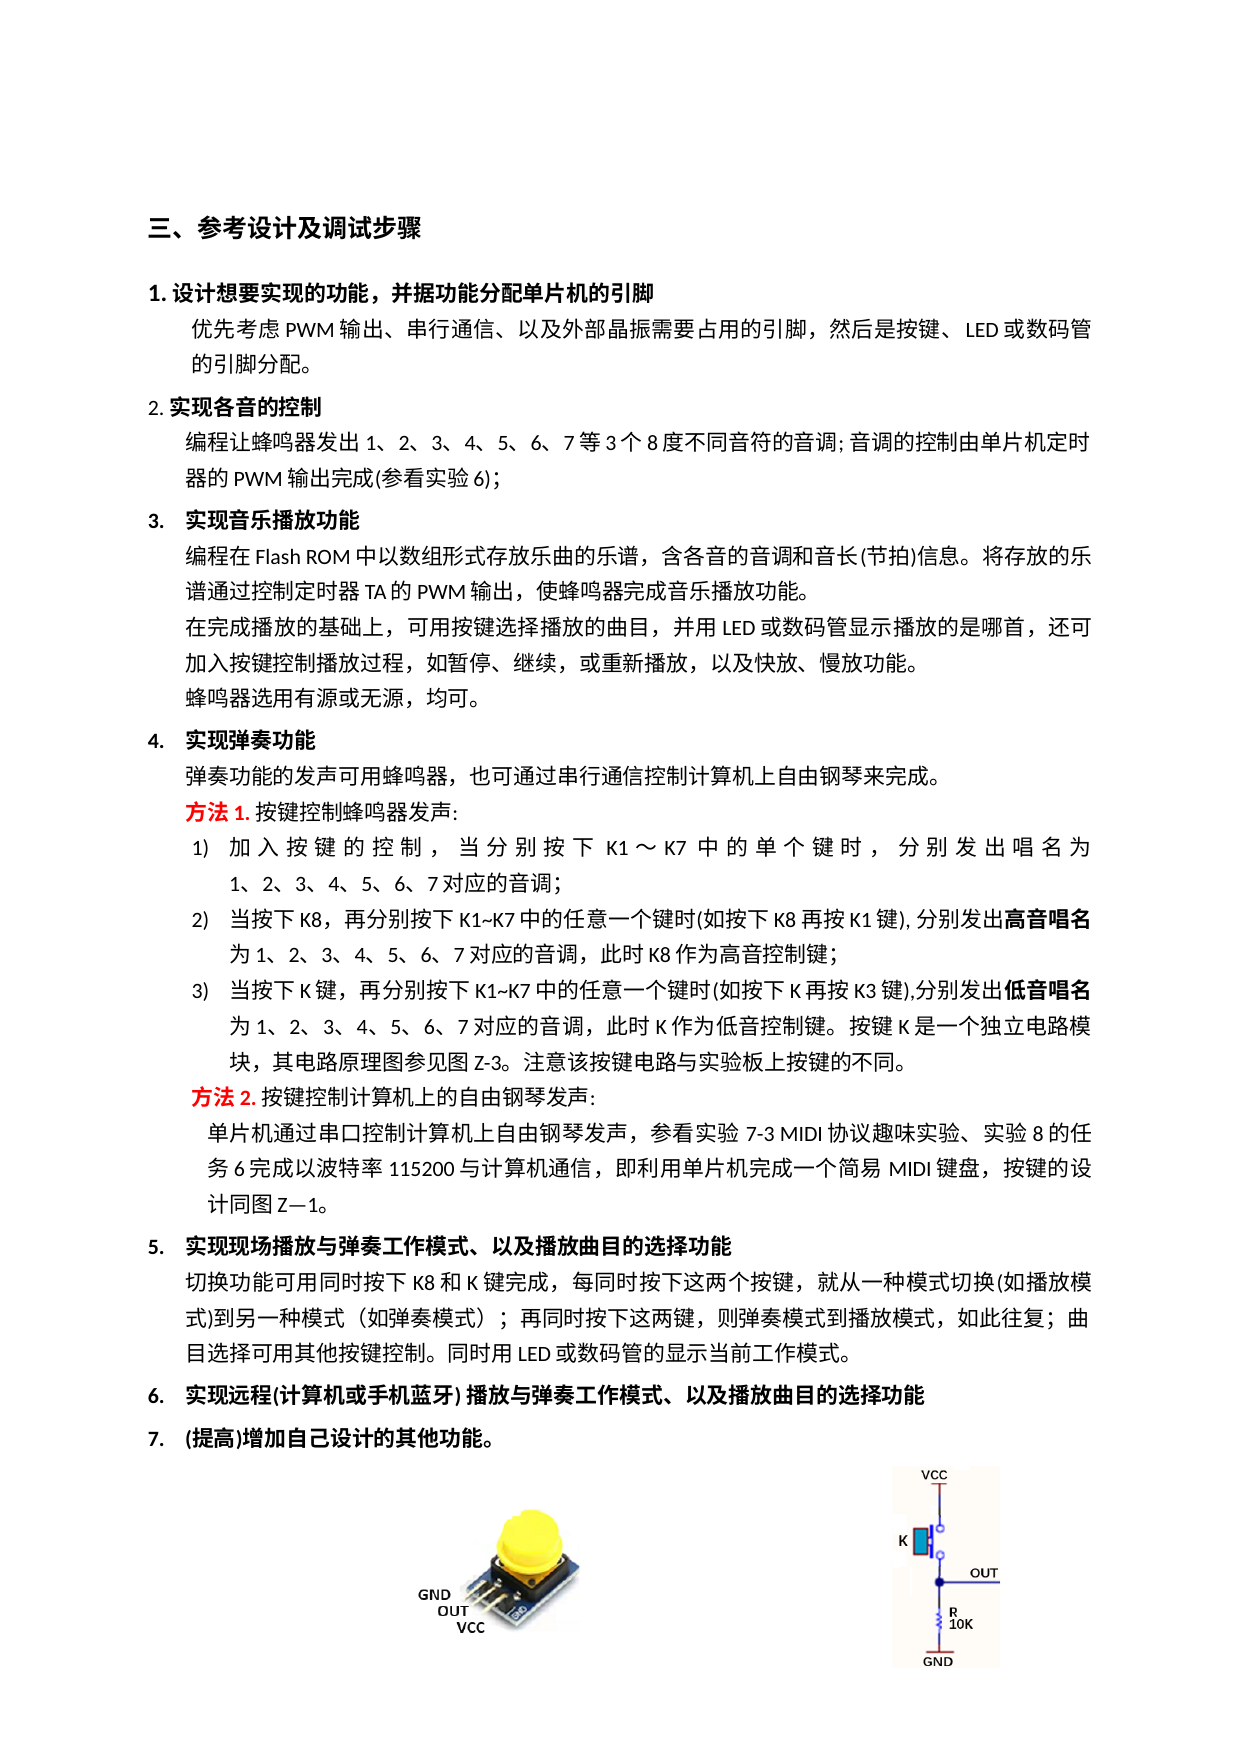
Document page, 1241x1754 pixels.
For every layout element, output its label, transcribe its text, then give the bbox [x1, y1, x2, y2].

list 在完成播放的基础上，可用按键选择播放的曲目，并用LED或数码管显示播放的是哪首，还可加入按键控制播放过程，如暂停、继续，或重新播放，以及快放、慢放功能。 [185, 609, 1092, 678]
picture [892, 1466, 1001, 1668]
text 优先考虑PWM输出、串行通信、以及外部晶振需要占用的引脚，然后是按键、LED或数码管的引脚分配。 [191, 311, 1092, 379]
list 当按下K8，再分别按下K1~K7中的任意一个键时(如按下K8再按K1键), 分别发出高音唱名为1、2、3、4、5、6、7对应的音调，此时K8作为高音控制键； [191, 901, 1092, 969]
picture [412, 1509, 580, 1638]
text 1. 设计想要实现的功能，并据功能分配单片机的引脚 [148, 276, 1092, 308]
text 三、参考设计及调试步骤 [148, 194, 1092, 259]
list 单片机通过串口控制计算机上自由钢琴发声，参看实验7-3 MIDI协议趣味实验、实验8的任务6完成以波特率115200与计算机通信，即利用单片机完成一个简易MIDI键盘，按键的设计同图Z—1。 [207, 1115, 1092, 1219]
list 蜂鸣器选用有源或无源，均可。 [185, 681, 1092, 713]
list 加入按键的控制，当分别按下K1～K7中的单个键时，分别发出唱名为1、2、3、4、5、6、7对应的音调； [191, 830, 1092, 898]
text 编程让蜂鸣器发出1、2、3、4、5、6、7等3个8度不同音符的音调; 音调的控制由单片机定时器的PWM输出完成(参看实验6)； [185, 425, 1092, 493]
text 弹奏功能的发声可用蜂鸣器，也可通过串行通信控制计算机上自由钢琴来完成。 [185, 759, 1092, 791]
list 实现现场播放与弹奏工作模式、以及播放曲目的选择功能 [148, 1229, 1092, 1261]
list 实现弹奏功能 [148, 723, 1092, 756]
text 方法1. 按键控制蜂鸣器发声: [185, 794, 1092, 827]
list 当按下K键，再分别按下K1~K7中的任意一个键时(如按下K再按K3键),分别发出低音唱名为1、2、3、4、5、6、7对应的音调，此时K作为低音控制键。按键K是一个独立电路模块，其电路原理图参见图Z-3。注意该按键电路与实验板上按键的不同。 [191, 973, 1092, 1077]
list 实现远程(计算机或手机蓝牙) 播放与弹奏工作模式、以及播放曲目的选择功能 [148, 1378, 1092, 1411]
text 方法2. 按键控制计算机上的自由钢琴发声: [191, 1080, 1092, 1112]
list 实现音乐播放功能 [148, 503, 1092, 535]
list 编程在Flash ROM中以数组形式存放乐曲的乐谱，含各音的音调和音长(节拍)信息。将存放的乐谱通过控制定时器TA的PWM输出，使蜂鸣器完成音乐播放功能。 [185, 538, 1092, 606]
list 切换功能可用同时按下K8和K键完成，每同时按下这两个按键，就从一种模式切换(如播放模式)到另一种模式（如弹奏模式）；再同时按下这两键，则弹奏模式到播放模式，如此往复；曲目选择可用其他按键控制。同时用LED或数码管的显示当前工作模式。 [185, 1264, 1092, 1368]
text 2. 实现各音的控制 [148, 389, 1092, 422]
list (提高)增加自己设计的其他功能。 [148, 1420, 1092, 1453]
